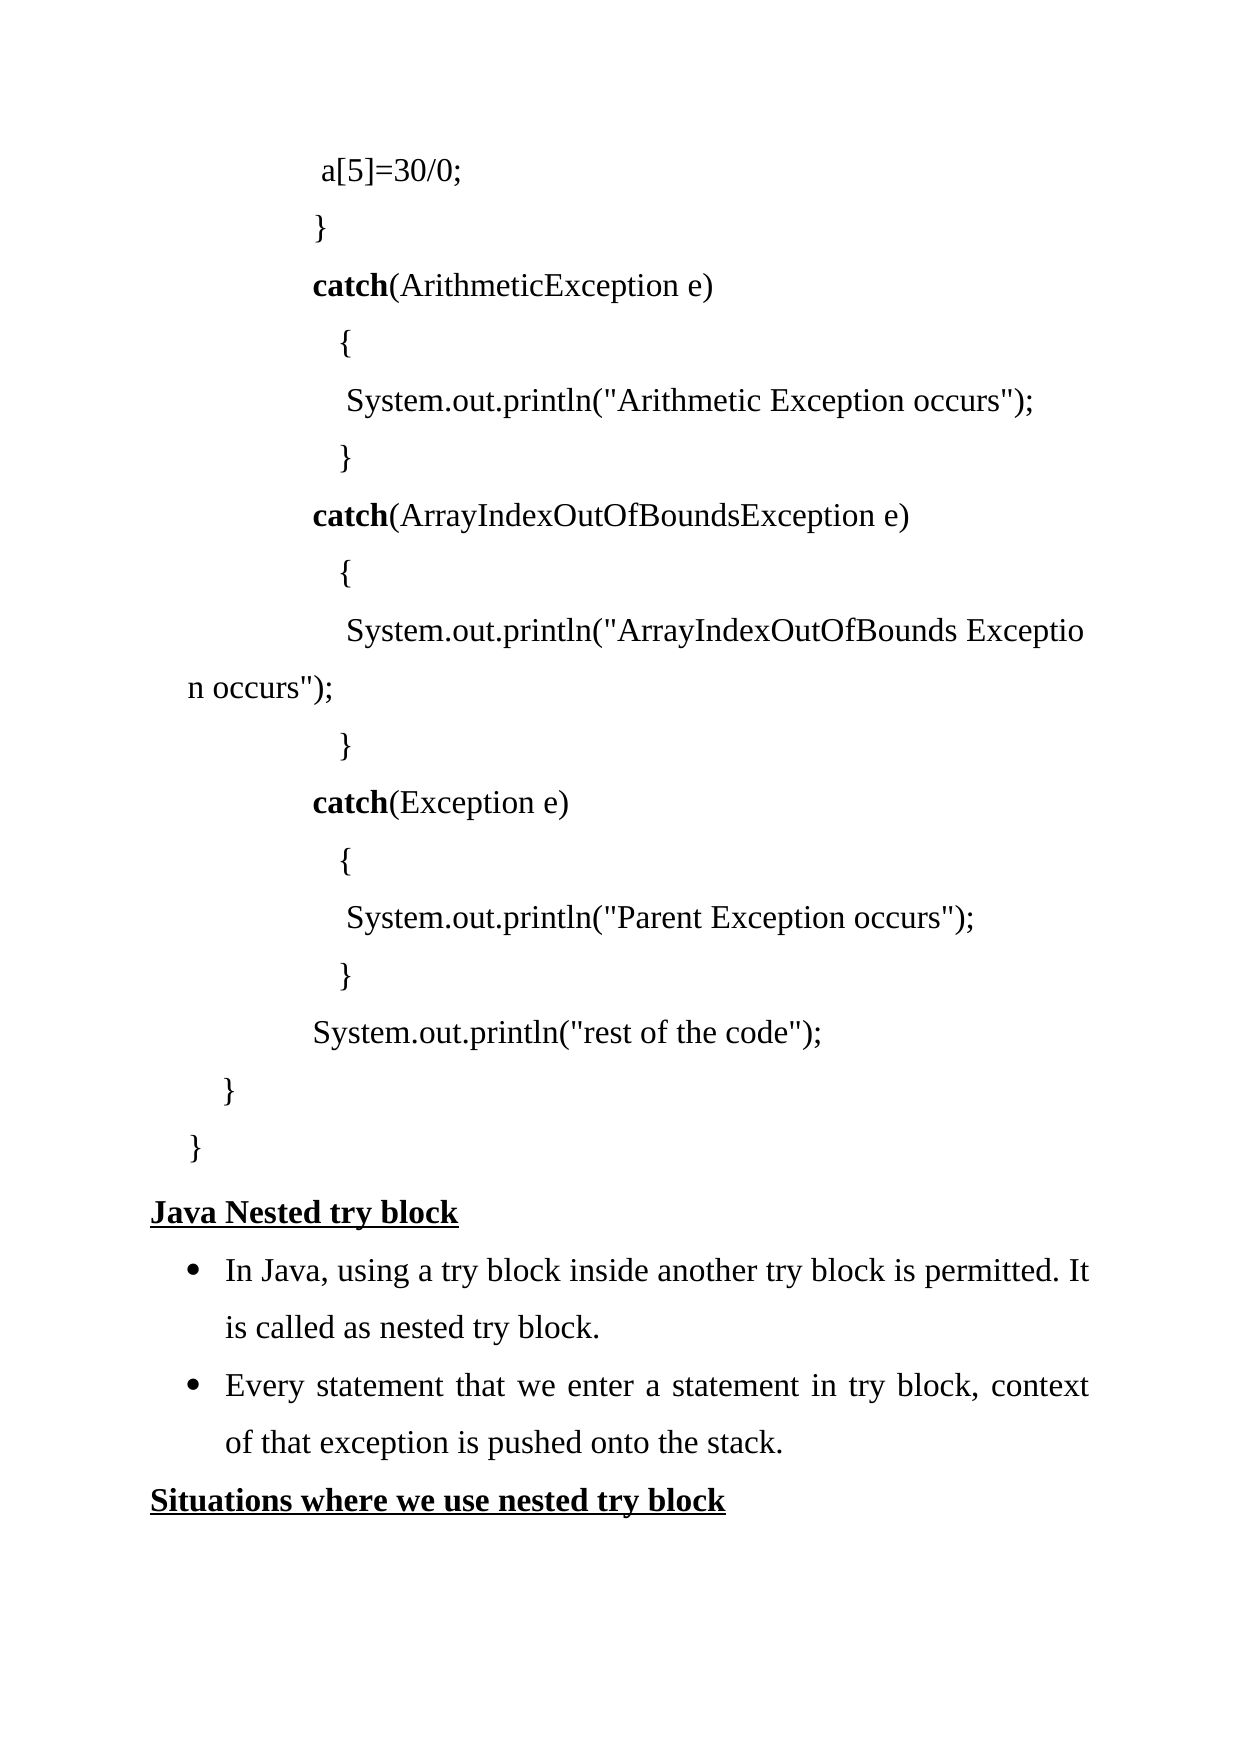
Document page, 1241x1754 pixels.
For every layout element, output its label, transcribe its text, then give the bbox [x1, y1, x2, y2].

text catch(Exception e) [187, 782, 1090, 821]
subtitle Java Nested try block [150, 1193, 1090, 1231]
text } [187, 1070, 1090, 1108]
text catch(ArrayIndexOutOfBoundsException e) [187, 495, 1090, 533]
text System.out.println("rest of the code"); [187, 1012, 1090, 1051]
text } [187, 437, 1090, 476]
text } [187, 207, 1090, 246]
text Situations where we use nested try block [150, 1480, 1090, 1519]
text } [187, 1127, 1090, 1166]
text System.out.println("Arithmetic Exception occurs"); [187, 380, 1090, 418]
text System.out.println("Parent Exception occurs"); [187, 897, 1090, 936]
text } [187, 955, 1090, 993]
text { [187, 552, 1090, 591]
list In Java, using a try block inside another try block is permitted. It is called as nested try block. [187, 1250, 1090, 1346]
text catch(ArithmeticException e) [187, 265, 1090, 303]
text { [187, 322, 1090, 361]
text System.out.println("ArrayIndexOutOfBounds Exception occurs"); [187, 610, 1090, 706]
text { [187, 840, 1090, 878]
list Every statement that we enter a statement in try block, context of that exception is pushed onto the stack. [187, 1365, 1090, 1461]
text a[5]=30/0; [187, 150, 1090, 188]
text } [187, 725, 1090, 763]
